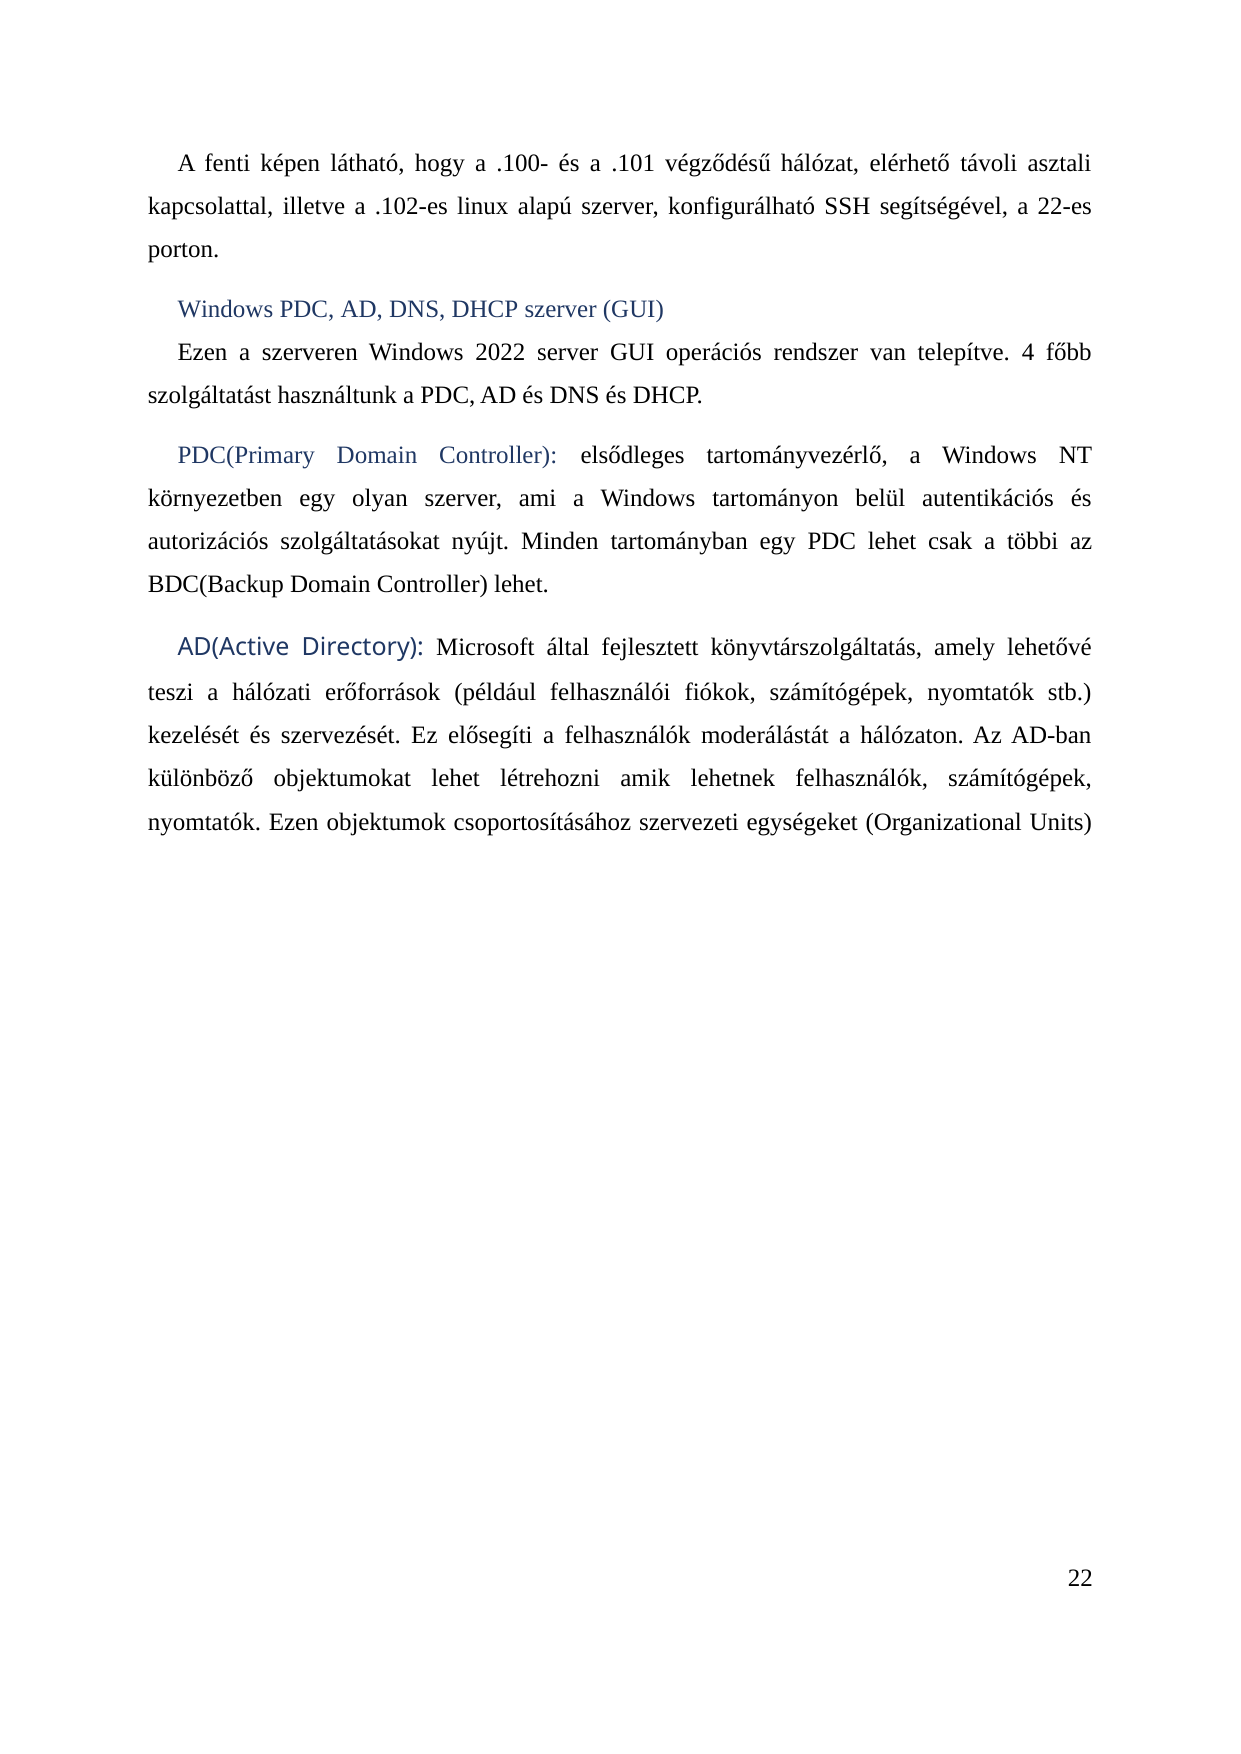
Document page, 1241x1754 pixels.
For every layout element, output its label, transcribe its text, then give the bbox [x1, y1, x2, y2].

subtitle Windows PDC, AD, DNS, DHCP szerver (GUI) [148, 294, 1093, 322]
text A fenti képen látható, hogy a .100- és a .101 végződésű hálózat, elérhető távoli asztali kapcsolattal, illetve a .102-es linux alapú szerver, konfigurálható SSH segítségével, a 22-es porton. [148, 148, 1093, 263]
text PDC(Primary Domain Controller): elsődleges tartományvezérlő, a Windows NT környezetben egy olyan szerver, ami a Windows tartományon belül autentikációs és autorizációs szolgáltatásokat nyújt. Minden tartományban egy PDC lehet csak a többi az BDC(Backup Domain Controller) lehet. [148, 440, 1093, 598]
text AD(Active Directory): Microsoft által fejlesztett könyvtárszolgáltatás, amely lehetővé teszi a hálózati erőforrások (például felhasználói fiókok, számítógépek, nyomtatók stb.) kezelését és szervezését. Ez elősegíti a felhasználók moderálástát a hálózaton. Az AD-ban különböző objektumokat lehet létrehozni amik lehetnek felhasználók, számítógépek, nyomtatók. Ezen objektumok csoportosításához szervezeti egységeket (Organizational Units) használunk. Cégünk 3 db szervezeti egységet hozott létre a felhasználók számára. [148, 629, 1093, 835]
text Ezen a szerveren Windows 2022 server GUI operációs rendszer van telepítve. 4 főbb szolgáltatást használtunk a PDC, AD és DNS és DHCP. [148, 337, 1093, 409]
